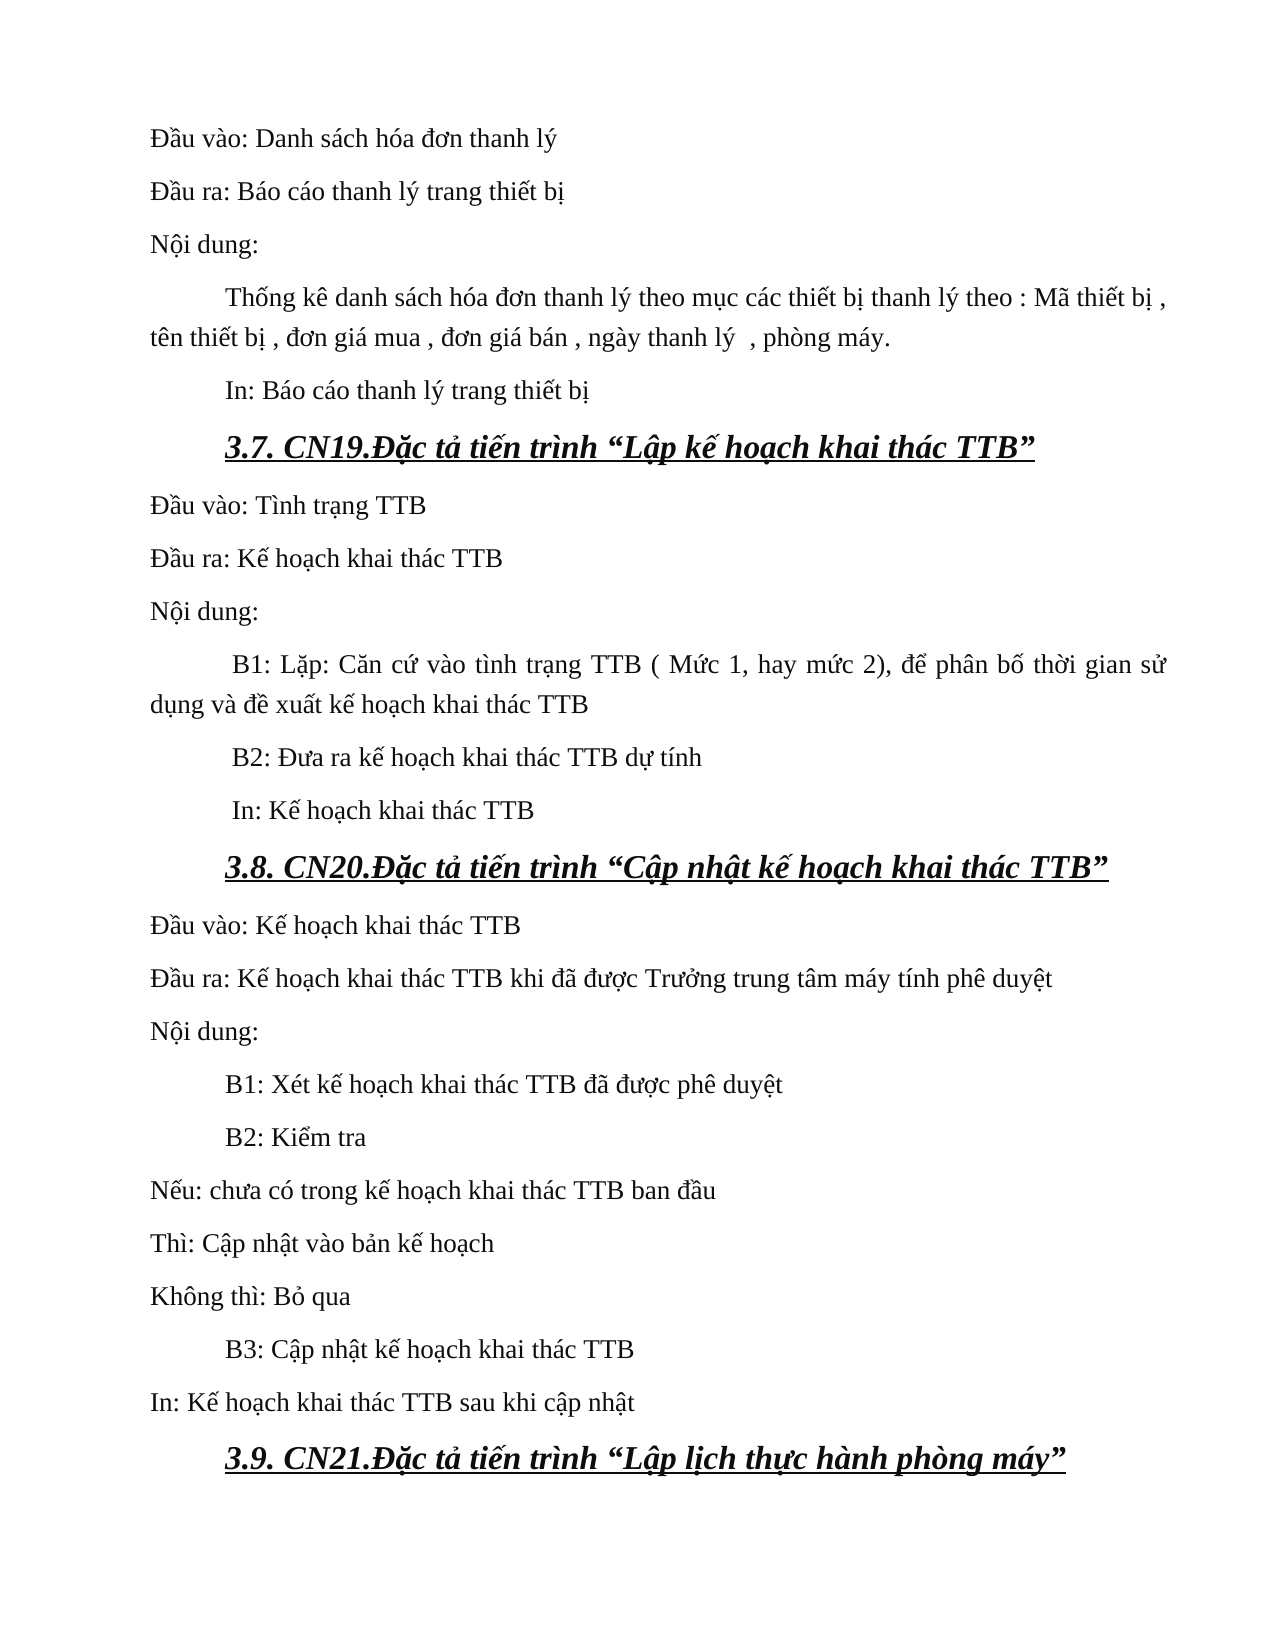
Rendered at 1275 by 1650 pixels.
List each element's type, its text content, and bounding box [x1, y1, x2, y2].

text 3.7. CN19.Đặc tả tiến trình “Lập kế hoạch khai thác TTB” [225, 427, 1162, 465]
text Nếu: chưa có trong kế hoạch khai thác TTB ban đầu [150, 1174, 1168, 1205]
text 3.8. CN20.Đặc tả tiến trình “Cập nhật kế hoạch khai thác TTB” [225, 847, 1162, 885]
text B3: Cập nhật kế hoạch khai thác TTB [150, 1333, 1168, 1364]
text In: Báo cáo thanh lý trang thiết bị [225, 374, 1168, 405]
text B2: Đưa ra kế hoạch khai thác TTB dự tính [187, 741, 1168, 772]
text Thì: Cập nhật vào bản kế hoạch [150, 1227, 1168, 1258]
text Đầu vào: Danh sách hóa đơn thanh lý [150, 122, 1168, 153]
text Không thì: Bỏ qua [150, 1280, 1168, 1311]
text Nội dung: [150, 1015, 1168, 1046]
text Thống kê danh sách hóa đơn thanh lý theo mục các thiết bị thanh lý theo : Mã thiết bị , tên thiết bị , đơn giá mua , đơn giá bán , ngày thanh lý , phòng máy. [150, 281, 1168, 352]
text B1: Xét kế hoạch khai thác TTB đã được phê duyệt [150, 1068, 1168, 1099]
text Đầu vào: Tình trạng TTB [150, 489, 1168, 520]
text Đầu ra: Báo cáo thanh lý trang thiết bị [150, 175, 1168, 206]
text In: Kế hoạch khai thác TTB sau khi cập nhật [150, 1386, 1162, 1417]
text B2: Kiểm tra [150, 1121, 1168, 1152]
text Đầu ra: Kế hoạch khai thác TTB [150, 542, 1168, 573]
text Nội dung: [150, 595, 1168, 626]
text Nội dung: [150, 228, 1168, 259]
text Đầu vào: Kế hoạch khai thác TTB [150, 909, 1168, 941]
text 3.9. CN21.Đặc tả tiến trình “Lập lịch thực hành phòng máy” [225, 1438, 1162, 1477]
text Đầu ra: Kế hoạch khai thác TTB khi đã được Trưởng trung tâm máy tính phê duyệt [150, 962, 1168, 993]
text B1: Lặp: Căn cứ vào tình trạng TTB ( Mức 1, hay mức 2), để phân bố thời gian sử dụng và đề xuất kế hoạch khai thác TTB [150, 648, 1168, 719]
text In: Kế hoạch khai thác TTB [187, 794, 1168, 825]
